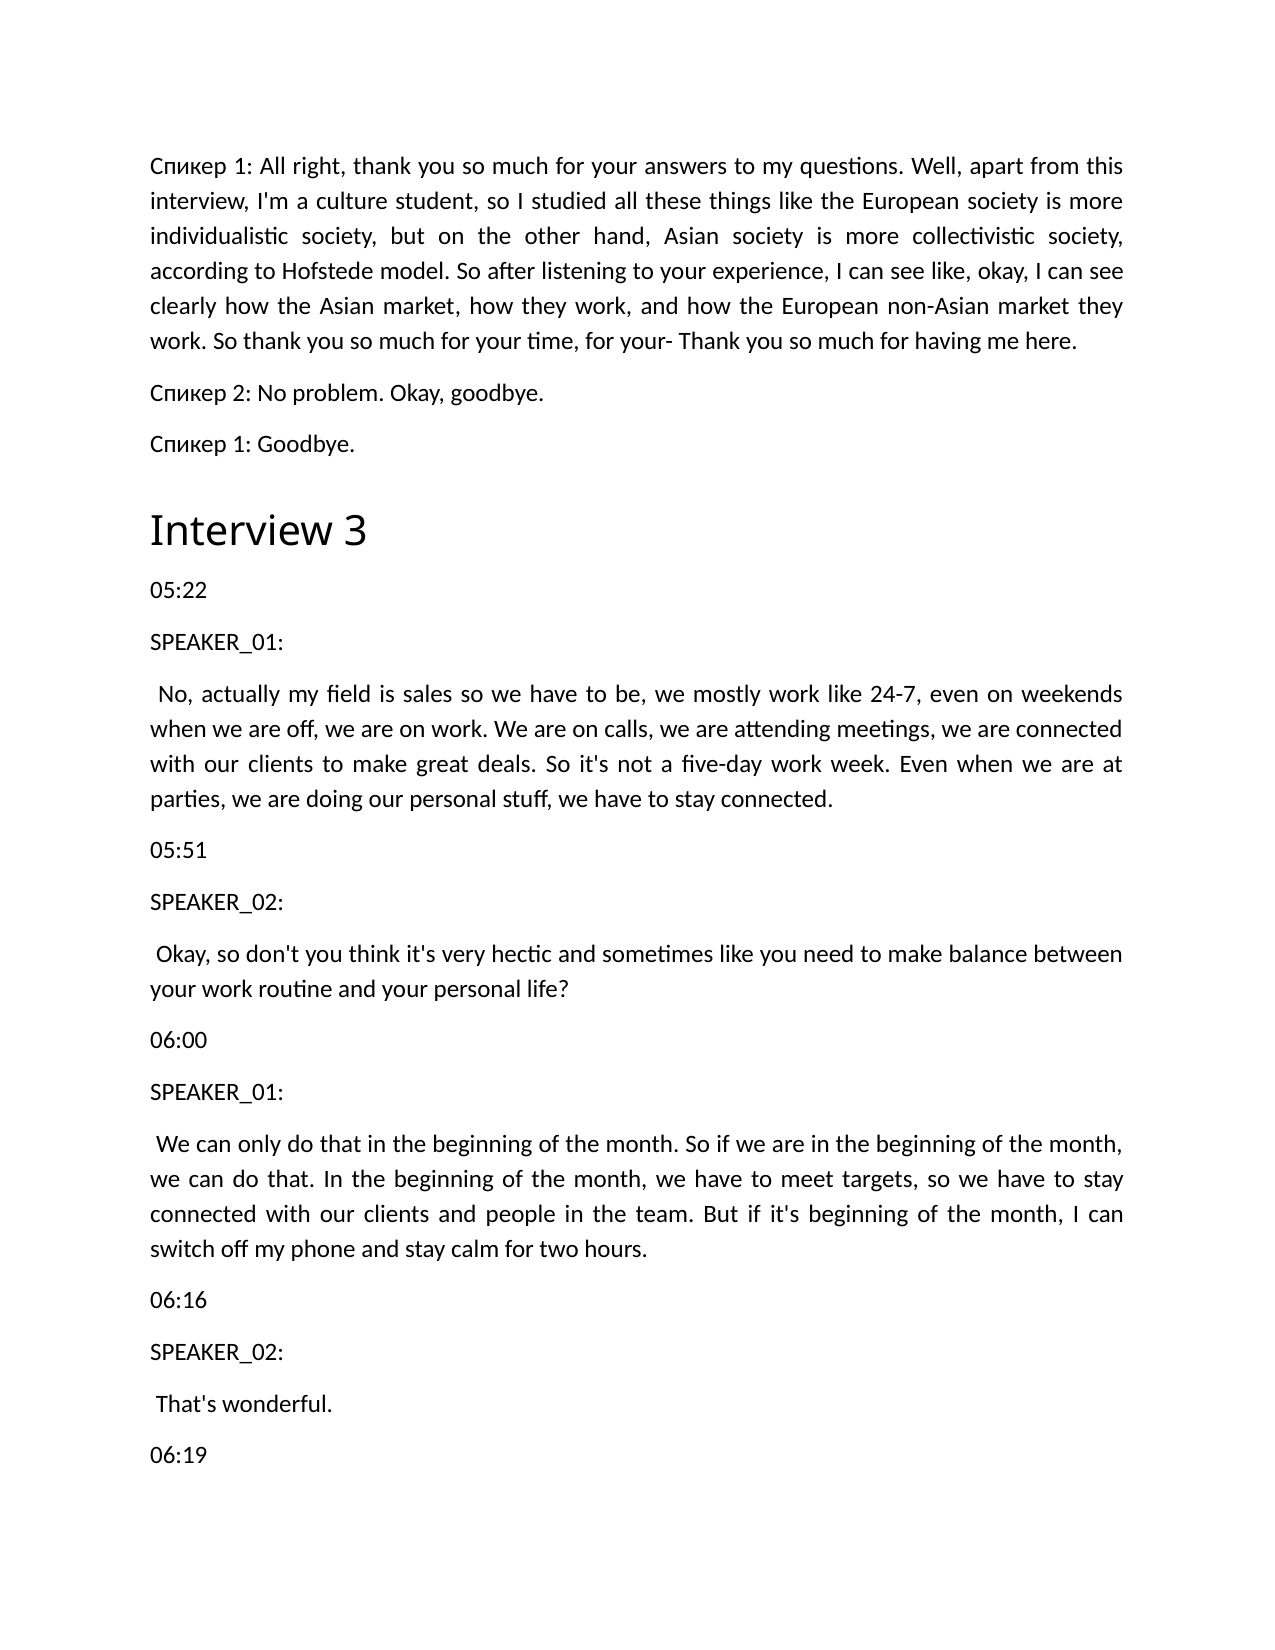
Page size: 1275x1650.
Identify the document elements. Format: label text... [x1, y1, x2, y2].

text Okay, so don't you think it's very hectic and sometimes like you need to make balance between your work routine and your personal life? [150, 938, 1125, 1003]
text That's wonderful. [150, 1388, 1125, 1418]
text SPEAKER_01: [150, 626, 1125, 657]
text Спикер 1: Goodbye. [150, 428, 1125, 459]
text 06:00 [150, 1024, 1125, 1055]
subtitle Interview 3 [150, 501, 1125, 558]
text SPEAKER_02: [150, 1336, 1125, 1367]
text 06:19 [150, 1439, 1125, 1470]
text Спикер 2: No problem. Okay, goodbye. [150, 377, 1125, 407]
text 05:51 [150, 834, 1125, 865]
text Спикер 1: All right, thank you so much for your answers to my questions. Well, apart from this interview, I'm a culture student, so I studied all these things like the European society is more individualistic society, but on the other hand, Asian society is more collectivistic society, according to Hofstede model. So after listening to your experience, I can see like, okay, I can see clearly how the Asian market, how they work, and how the European non-Asian market they work. So thank you so much for your time, for your- Thank you so much for having me here. [150, 150, 1125, 356]
text We can only do that in the beginning of the month. So if we are in the beginning of the month, we can do that. In the beginning of the month, we have to meet targets, so we have to stay connected with our clients and people in the team. But if it's beginning of the month, I can switch off my phone and stay calm for two hours. [150, 1128, 1125, 1263]
text SPEAKER_02: [150, 886, 1125, 917]
text 05:22 [150, 574, 1125, 605]
text SPEAKER_01: [150, 1076, 1125, 1107]
text 06:16 [150, 1284, 1125, 1315]
text No, actually my field is sales so we have to be, we mostly work like 24-7, even on weekends when we are off, we are on work. We are on calls, we are attending meetings, we are connected with our clients to make great deals. So it's not a five-day work week. Even when we are at parties, we are doing our personal stuff, we have to stay connected. [150, 678, 1125, 813]
